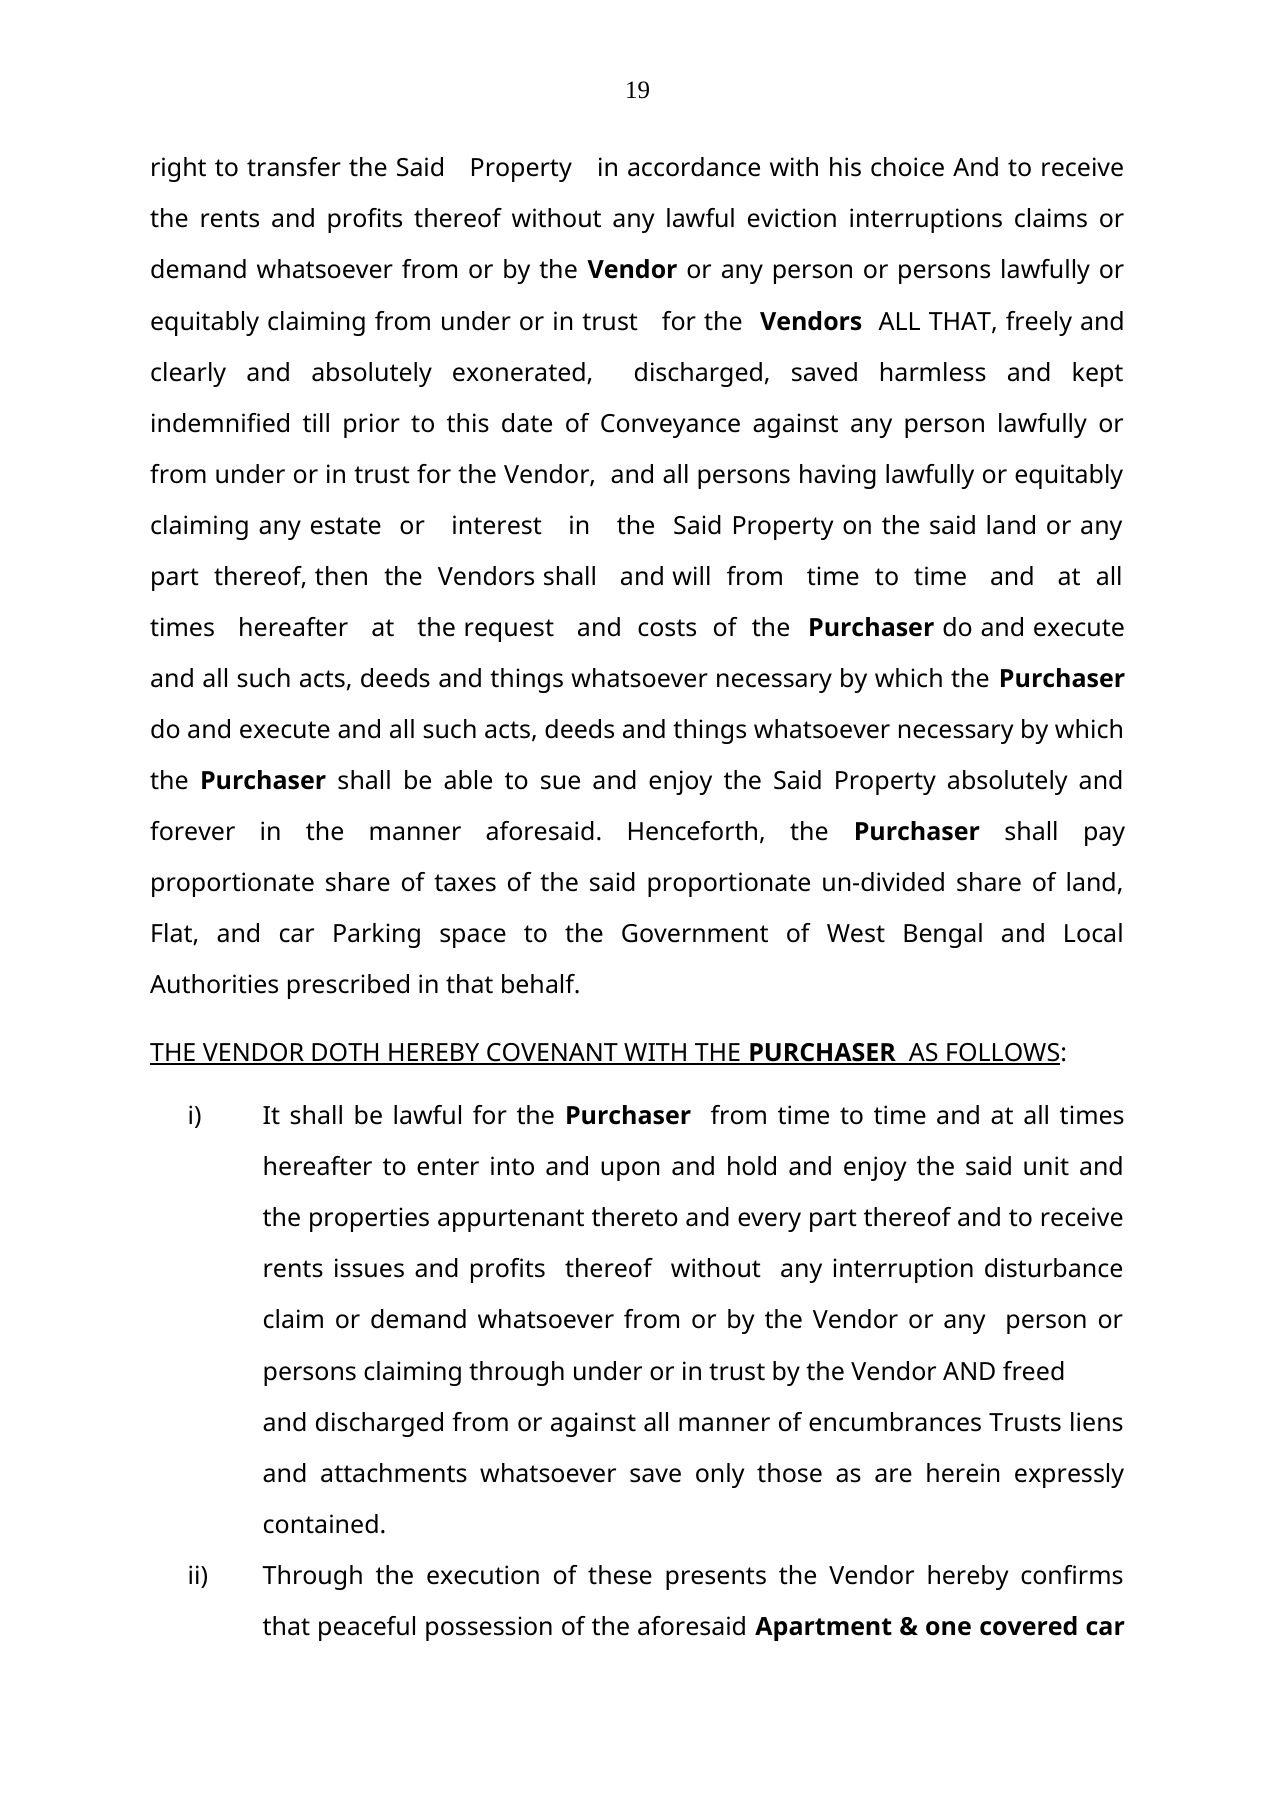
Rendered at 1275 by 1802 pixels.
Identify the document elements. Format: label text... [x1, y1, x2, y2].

text THE VENDOR DOTH HEREBY COVENANT WITH THE PURCHASER AS FOLLOWS: [150, 1034, 1125, 1068]
text and discharged from or against all manner of encumbrances Trusts liens and attachments whatsoever save only those as are herein expressly contained. [262, 1404, 1125, 1540]
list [187, 1557, 1125, 1642]
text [150, 150, 1125, 1001]
list It shall be lawful for the Purchaser from time to time and at all times hereafter to enter into and upon and hold and enjoy the said unit and the properties appurtenant thereto and every part thereof and to receive rents issues and profits thereof without any interruption disturbance claim or demand whatsoever from or by the Vendor or any person or persons claiming through under or in trust by the Vendor AND freed [187, 1098, 1125, 1387]
